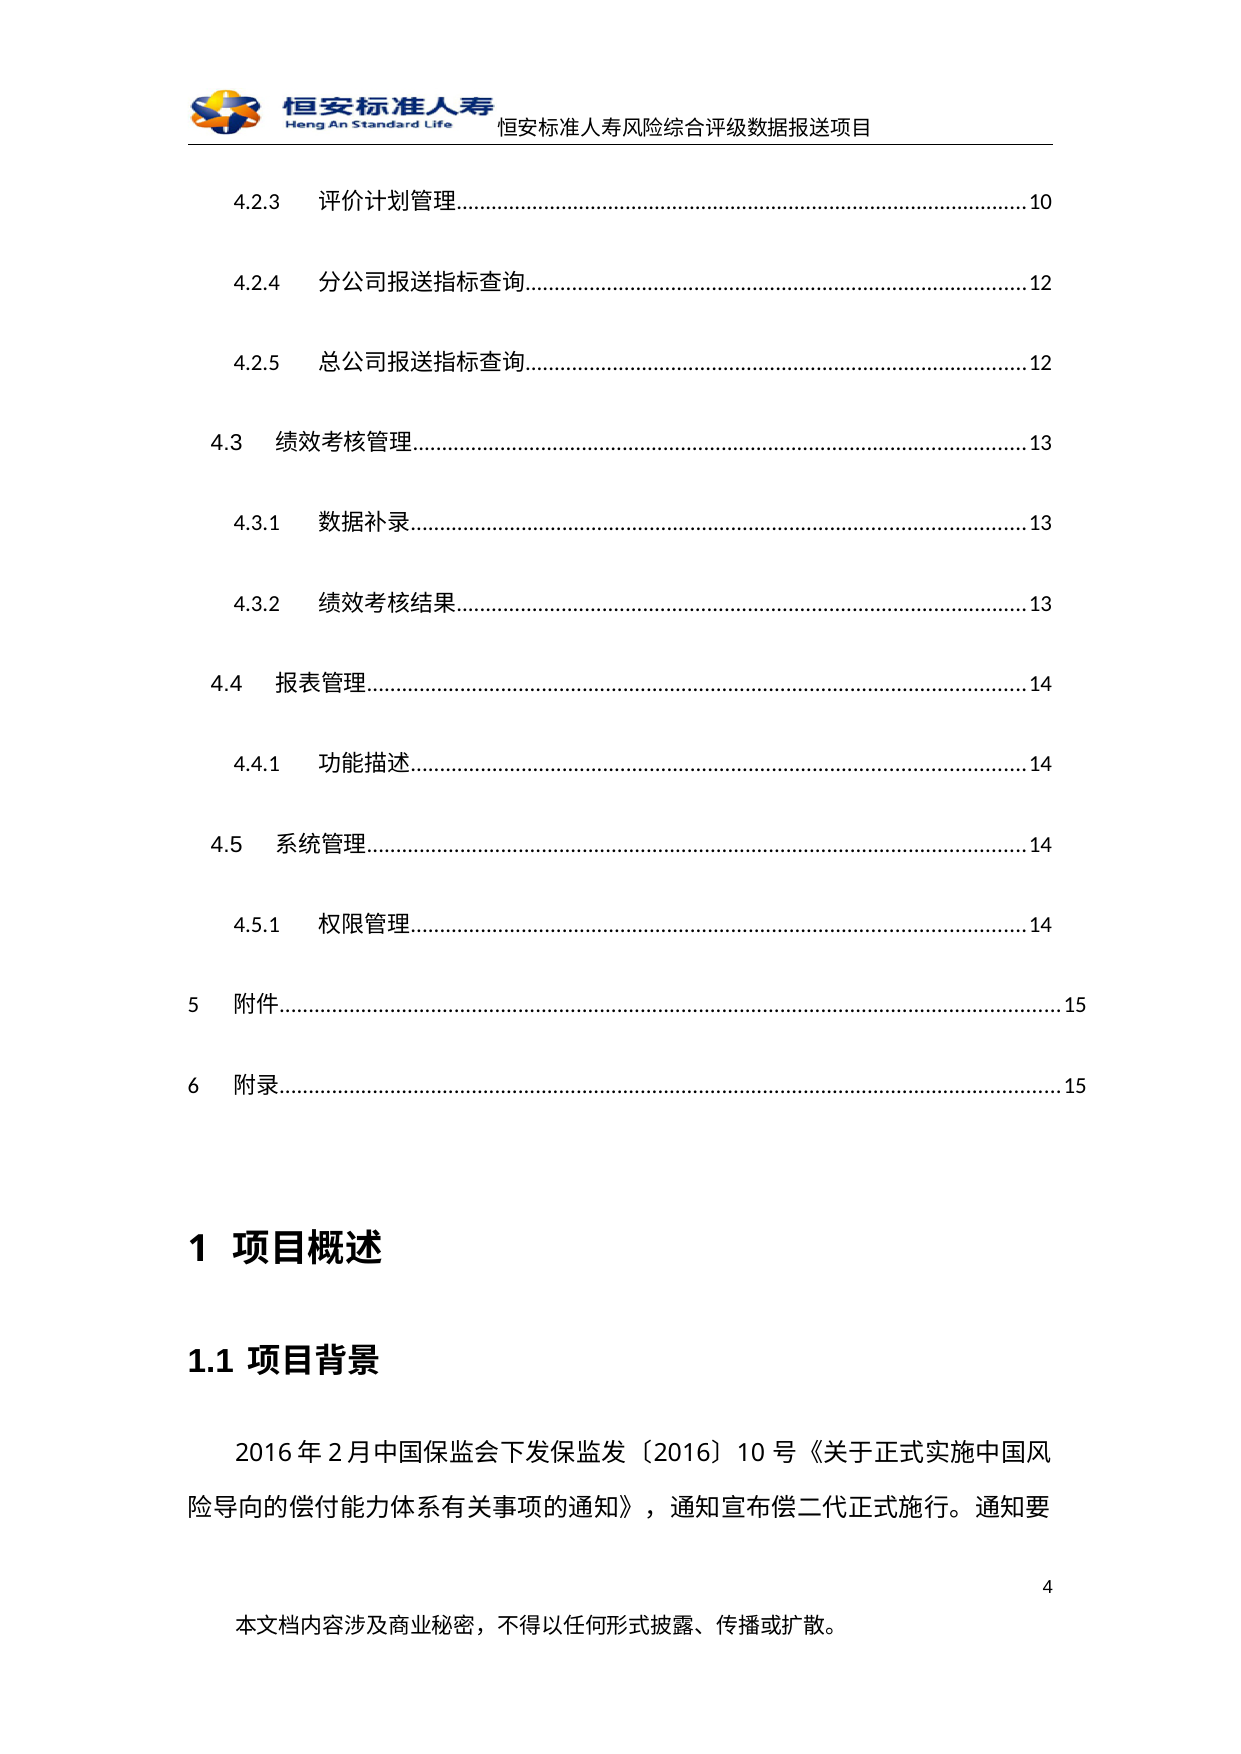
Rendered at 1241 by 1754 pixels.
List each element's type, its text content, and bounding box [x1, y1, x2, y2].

picture [187, 88, 497, 136]
subtitle 项目背景 [187, 1333, 1053, 1382]
subtitle 项目概述 [187, 1217, 1053, 1272]
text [187, 1433, 1053, 1523]
